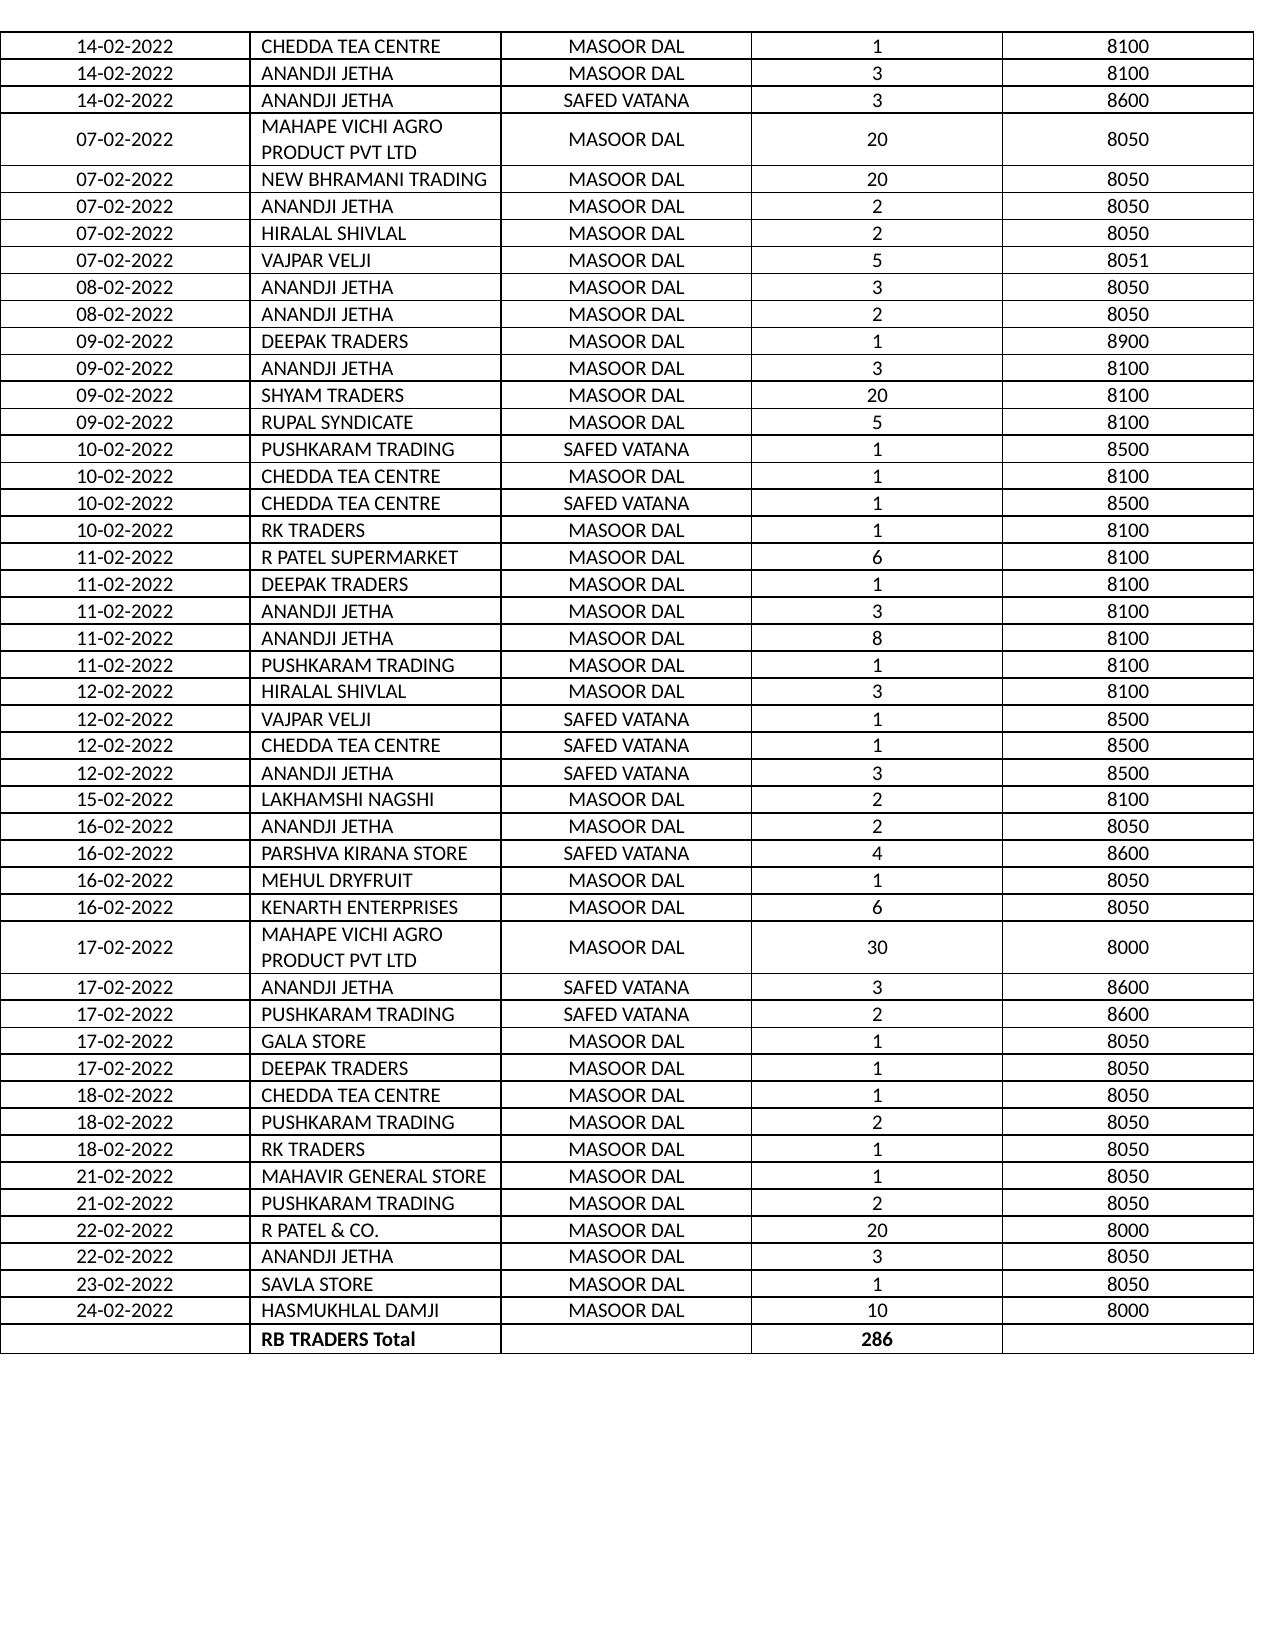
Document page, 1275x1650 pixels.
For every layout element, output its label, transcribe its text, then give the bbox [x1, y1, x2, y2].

table_cell 14-02-2022 [1, 33, 249, 58]
table_cell 11-02-2022 [1, 652, 249, 677]
table_cell 1 [752, 1271, 1002, 1296]
table_cell 2 [752, 301, 1002, 326]
table_cell 3 [752, 1244, 1002, 1269]
table_cell 8050 [1003, 1190, 1253, 1215]
table_cell 8100 [1003, 571, 1253, 596]
table_cell SAFED VATANA [502, 490, 751, 515]
table_cell MASOOR DAL [502, 868, 751, 893]
table_cell MASOOR DAL [502, 1028, 751, 1053]
table_cell 1 [752, 436, 1002, 461]
table_cell 286 [752, 1325, 1002, 1359]
table_cell MASOOR DAL [502, 1082, 751, 1107]
table_cell SAFED VATANA [502, 974, 751, 999]
table_cell SAFED VATANA [502, 1001, 751, 1026]
table_cell ANANDJI JETHA [251, 598, 500, 623]
table_cell 8050 [1003, 1109, 1253, 1134]
table_cell 1 [752, 490, 1002, 515]
table_cell ANANDJI JETHA [251, 60, 500, 85]
table_cell 17-02-2022 [1, 1055, 249, 1080]
table_cell MASOOR DAL [502, 814, 751, 839]
table_cell MASOOR DAL [502, 382, 751, 407]
table_cell 8050 [1003, 1163, 1253, 1188]
table_cell MAHAPE VICHI AGRO PRODUCT PVT LTD [251, 114, 500, 164]
table_cell MASOOR DAL [502, 114, 751, 164]
table_cell 8100 [1003, 33, 1253, 58]
table_cell MASOOR DAL [502, 60, 751, 85]
table_cell 8050 [1003, 1082, 1253, 1107]
table_cell MAHAVIR GENERAL STORE [251, 1163, 500, 1188]
table_cell RUPAL SYNDICATE [251, 409, 500, 434]
table_cell 08-02-2022 [1, 301, 249, 326]
table_cell PUSHKARAM TRADING [251, 652, 500, 677]
table_cell 2 [752, 220, 1002, 246]
table_cell 8050 [1003, 1055, 1253, 1080]
table_cell 23-02-2022 [1, 1271, 249, 1296]
table_cell 8050 [1003, 301, 1253, 326]
table_cell 3 [752, 679, 1002, 704]
table_cell MAHAPE VICHI AGRO PRODUCT PVT LTD [251, 922, 500, 972]
table_cell [1003, 1325, 1253, 1359]
table_cell MASOOR DAL [502, 274, 751, 299]
table_cell ANANDJI JETHA [251, 355, 500, 380]
table_cell SHYAM TRADERS [251, 382, 500, 407]
table_cell 09-02-2022 [1, 382, 249, 407]
table_cell SAFED VATANA [502, 87, 751, 112]
table_cell 1 [752, 1136, 1002, 1161]
table_cell MASOOR DAL [502, 220, 751, 246]
table_cell 17-02-2022 [1, 1001, 249, 1026]
table_cell 8500 [1003, 436, 1253, 461]
table_cell 8600 [1003, 1001, 1253, 1026]
table_cell PUSHKARAM TRADING [251, 436, 500, 461]
table_cell 8900 [1003, 328, 1253, 353]
table_cell KENARTH ENTERPRISES [251, 895, 500, 920]
table_cell 11-02-2022 [1, 544, 249, 569]
table_cell 10 [752, 1298, 1002, 1323]
table_cell 14-02-2022 [1, 60, 249, 85]
table_cell 8100 [1003, 787, 1253, 812]
table_cell MASOOR DAL [502, 517, 751, 542]
table_cell 8500 [1003, 706, 1253, 731]
table_cell 1 [752, 652, 1002, 677]
table_cell MASOOR DAL [502, 787, 751, 812]
table_cell 1 [752, 706, 1002, 731]
table_cell MASOOR DAL [502, 355, 751, 380]
table_cell MASOOR DAL [502, 679, 751, 704]
table_cell ANANDJI JETHA [251, 193, 500, 218]
table_cell 8050 [1003, 814, 1253, 839]
table_cell 8000 [1003, 1298, 1253, 1323]
table_cell MASOOR DAL [502, 301, 751, 326]
table_cell 12-02-2022 [1, 679, 249, 704]
table_cell 8050 [1003, 114, 1253, 164]
table_cell 2 [752, 1109, 1002, 1134]
table_cell 3 [752, 598, 1002, 623]
table_cell 16-02-2022 [1, 841, 249, 866]
table_cell 8500 [1003, 733, 1253, 758]
table_cell 1 [752, 328, 1002, 353]
table_cell 8050 [1003, 166, 1253, 192]
table_cell MASOOR DAL [502, 1244, 751, 1269]
table_cell R PATEL & CO. [251, 1217, 500, 1242]
table_cell MASOOR DAL [502, 922, 751, 972]
table_cell MASOOR DAL [502, 1190, 751, 1215]
table_cell SAFED VATANA [502, 841, 751, 866]
table_cell CHEDDA TEA CENTRE [251, 463, 500, 488]
table_cell 18-02-2022 [1, 1109, 249, 1134]
table_cell 11-02-2022 [1, 571, 249, 596]
table_cell 09-02-2022 [1, 409, 249, 434]
table_cell CHEDDA TEA CENTRE [251, 490, 500, 515]
table_cell 8000 [1003, 922, 1253, 972]
table_cell RB TRADERS Total [251, 1325, 500, 1359]
table_cell 09-02-2022 [1, 355, 249, 380]
table_cell MASOOR DAL [502, 598, 751, 623]
table_cell 20 [752, 382, 1002, 407]
table_cell 8100 [1003, 544, 1253, 569]
table_cell 8600 [1003, 974, 1253, 999]
table_cell MASOOR DAL [502, 328, 751, 353]
table_cell 3 [752, 760, 1002, 785]
table_cell 8050 [1003, 1244, 1253, 1269]
table_cell RK TRADERS [251, 1136, 500, 1161]
table_cell SAFED VATANA [502, 760, 751, 785]
table_cell 6 [752, 544, 1002, 569]
table_cell MASOOR DAL [502, 1136, 751, 1161]
table_cell 2 [752, 787, 1002, 812]
table_cell MASOOR DAL [502, 1055, 751, 1080]
table_cell MASOOR DAL [502, 409, 751, 434]
table_cell 8000 [1003, 1217, 1253, 1242]
table_cell 07-02-2022 [1, 193, 249, 218]
table_cell MASOOR DAL [502, 1271, 751, 1296]
table_cell VAJPAR VELJI [251, 247, 500, 272]
table_cell MASOOR DAL [502, 1217, 751, 1242]
table_cell 2 [752, 1001, 1002, 1026]
table_cell 21-02-2022 [1, 1163, 249, 1188]
table_cell 2 [752, 1190, 1002, 1215]
table_cell 8600 [1003, 87, 1253, 112]
table_cell 3 [752, 60, 1002, 85]
table_cell 17-02-2022 [1, 922, 249, 972]
table_cell MASOOR DAL [502, 895, 751, 920]
table_cell 20 [752, 114, 1002, 164]
table_cell 1 [752, 463, 1002, 488]
table_cell 20 [752, 166, 1002, 192]
table_cell RK TRADERS [251, 517, 500, 542]
table_cell 07-02-2022 [1, 114, 249, 164]
table_cell SAVLA STORE [251, 1271, 500, 1296]
table_cell 12-02-2022 [1, 760, 249, 785]
table_cell 10-02-2022 [1, 490, 249, 515]
table_cell 08-02-2022 [1, 274, 249, 299]
table_cell 8600 [1003, 841, 1253, 866]
table_cell 17-02-2022 [1, 974, 249, 999]
table_cell 5 [752, 247, 1002, 272]
table_cell 3 [752, 274, 1002, 299]
table_cell CHEDDA TEA CENTRE [251, 33, 500, 58]
table_cell SAFED VATANA [502, 733, 751, 758]
table_cell PARSHVA KIRANA STORE [251, 841, 500, 866]
table_cell 12-02-2022 [1, 733, 249, 758]
table_cell 2 [752, 814, 1002, 839]
table_cell ANANDJI JETHA [251, 301, 500, 326]
table_cell 8100 [1003, 625, 1253, 650]
table_cell ANANDJI JETHA [251, 1244, 500, 1269]
table_cell 18-02-2022 [1, 1082, 249, 1107]
table_cell 20 [752, 1217, 1002, 1242]
table_cell 15-02-2022 [1, 787, 249, 812]
table_cell 8050 [1003, 220, 1253, 246]
table_cell 07-02-2022 [1, 247, 249, 272]
table_cell PUSHKARAM TRADING [251, 1001, 500, 1026]
table_cell 8050 [1003, 1271, 1253, 1296]
table_cell GALA STORE [251, 1028, 500, 1053]
table_cell ANANDJI JETHA [251, 814, 500, 839]
table_cell 8100 [1003, 409, 1253, 434]
table_cell 1 [752, 517, 1002, 542]
table_cell SAFED VATANA [502, 436, 751, 461]
table_cell MASOOR DAL [502, 193, 751, 218]
table_cell HIRALAL SHIVLAL [251, 679, 500, 704]
table_cell 11-02-2022 [1, 598, 249, 623]
table_cell 8100 [1003, 463, 1253, 488]
table_cell DEEPAK TRADERS [251, 1055, 500, 1080]
table_cell NEW BHRAMANI TRADING [251, 166, 500, 192]
table_cell 1 [752, 733, 1002, 758]
table_cell DEEPAK TRADERS [251, 571, 500, 596]
table_cell 18-02-2022 [1, 1136, 249, 1161]
table_cell 1 [752, 1028, 1002, 1053]
table_cell LAKHAMSHI NAGSHI [251, 787, 500, 812]
table_cell 10-02-2022 [1, 463, 249, 488]
table_cell 8100 [1003, 679, 1253, 704]
table_cell ANANDJI JETHA [251, 974, 500, 999]
table_cell 8050 [1003, 868, 1253, 893]
table_cell 10-02-2022 [1, 517, 249, 542]
table_cell MASOOR DAL [502, 625, 751, 650]
table_cell MASOOR DAL [502, 571, 751, 596]
table_cell MASOOR DAL [502, 247, 751, 272]
table_cell VAJPAR VELJI [251, 706, 500, 731]
table_cell 22-02-2022 [1, 1244, 249, 1269]
table_cell 8050 [1003, 895, 1253, 920]
table_cell 6 [752, 895, 1002, 920]
table_cell 3 [752, 87, 1002, 112]
table_cell CHEDDA TEA CENTRE [251, 1082, 500, 1107]
table_cell ANANDJI JETHA [251, 274, 500, 299]
table_cell MASOOR DAL [502, 1298, 751, 1323]
table_cell 1 [752, 868, 1002, 893]
table_cell MEHUL DRYFRUIT [251, 868, 500, 893]
table_cell 8100 [1003, 355, 1253, 380]
table_cell 1 [752, 1163, 1002, 1188]
table_cell 14-02-2022 [1, 87, 249, 112]
table_cell 5 [752, 409, 1002, 434]
table_cell ANANDJI JETHA [251, 760, 500, 785]
table_cell R PATEL SUPERMARKET [251, 544, 500, 569]
table_cell 1 [752, 571, 1002, 596]
table_cell 07-02-2022 [1, 220, 249, 246]
table_cell 12-02-2022 [1, 706, 249, 731]
table_cell 8050 [1003, 1028, 1253, 1053]
table_cell 11-02-2022 [1, 625, 249, 650]
table_cell 16-02-2022 [1, 814, 249, 839]
table_cell 1 [752, 33, 1002, 58]
table_cell [502, 1325, 751, 1359]
table_cell 1 [752, 1082, 1002, 1107]
table_cell SAFED VATANA [502, 706, 751, 731]
table_cell [1, 1325, 249, 1359]
table_cell CHEDDA TEA CENTRE [251, 733, 500, 758]
table_cell 8050 [1003, 1136, 1253, 1161]
table_cell MASOOR DAL [502, 652, 751, 677]
table_cell MASOOR DAL [502, 463, 751, 488]
table_cell ANANDJI JETHA [251, 87, 500, 112]
table_cell 07-02-2022 [1, 166, 249, 192]
table_cell 16-02-2022 [1, 895, 249, 920]
table_cell PUSHKARAM TRADING [251, 1190, 500, 1215]
table_cell 21-02-2022 [1, 1190, 249, 1215]
table_cell 22-02-2022 [1, 1217, 249, 1242]
table_cell 8051 [1003, 247, 1253, 272]
table_cell HIRALAL SHIVLAL [251, 220, 500, 246]
table_cell 30 [752, 922, 1002, 972]
table_cell 16-02-2022 [1, 868, 249, 893]
table_cell 8500 [1003, 760, 1253, 785]
table_cell 4 [752, 841, 1002, 866]
table_cell 1 [752, 1055, 1002, 1080]
table_cell MASOOR DAL [502, 166, 751, 192]
table_cell 8100 [1003, 382, 1253, 407]
table_cell PUSHKARAM TRADING [251, 1109, 500, 1134]
table_cell 8 [752, 625, 1002, 650]
table_cell 09-02-2022 [1, 328, 249, 353]
table_cell 8050 [1003, 274, 1253, 299]
table_cell 3 [752, 974, 1002, 999]
table_cell 2 [752, 193, 1002, 218]
table_cell 17-02-2022 [1, 1028, 249, 1053]
table_cell 8100 [1003, 652, 1253, 677]
table_cell 8100 [1003, 60, 1253, 85]
table_cell MASOOR DAL [502, 1163, 751, 1188]
table_cell DEEPAK TRADERS [251, 328, 500, 353]
table_cell 8100 [1003, 517, 1253, 542]
table_cell 8050 [1003, 193, 1253, 218]
table_cell HASMUKHLAL DAMJI [251, 1298, 500, 1323]
table_cell MASOOR DAL [502, 544, 751, 569]
table_cell 8500 [1003, 490, 1253, 515]
table_cell MASOOR DAL [502, 33, 751, 58]
table_cell MASOOR DAL [502, 1109, 751, 1134]
table_cell 24-02-2022 [1, 1298, 249, 1323]
table_cell 3 [752, 355, 1002, 380]
table_cell 10-02-2022 [1, 436, 249, 461]
table_cell ANANDJI JETHA [251, 625, 500, 650]
table_cell 8100 [1003, 598, 1253, 623]
